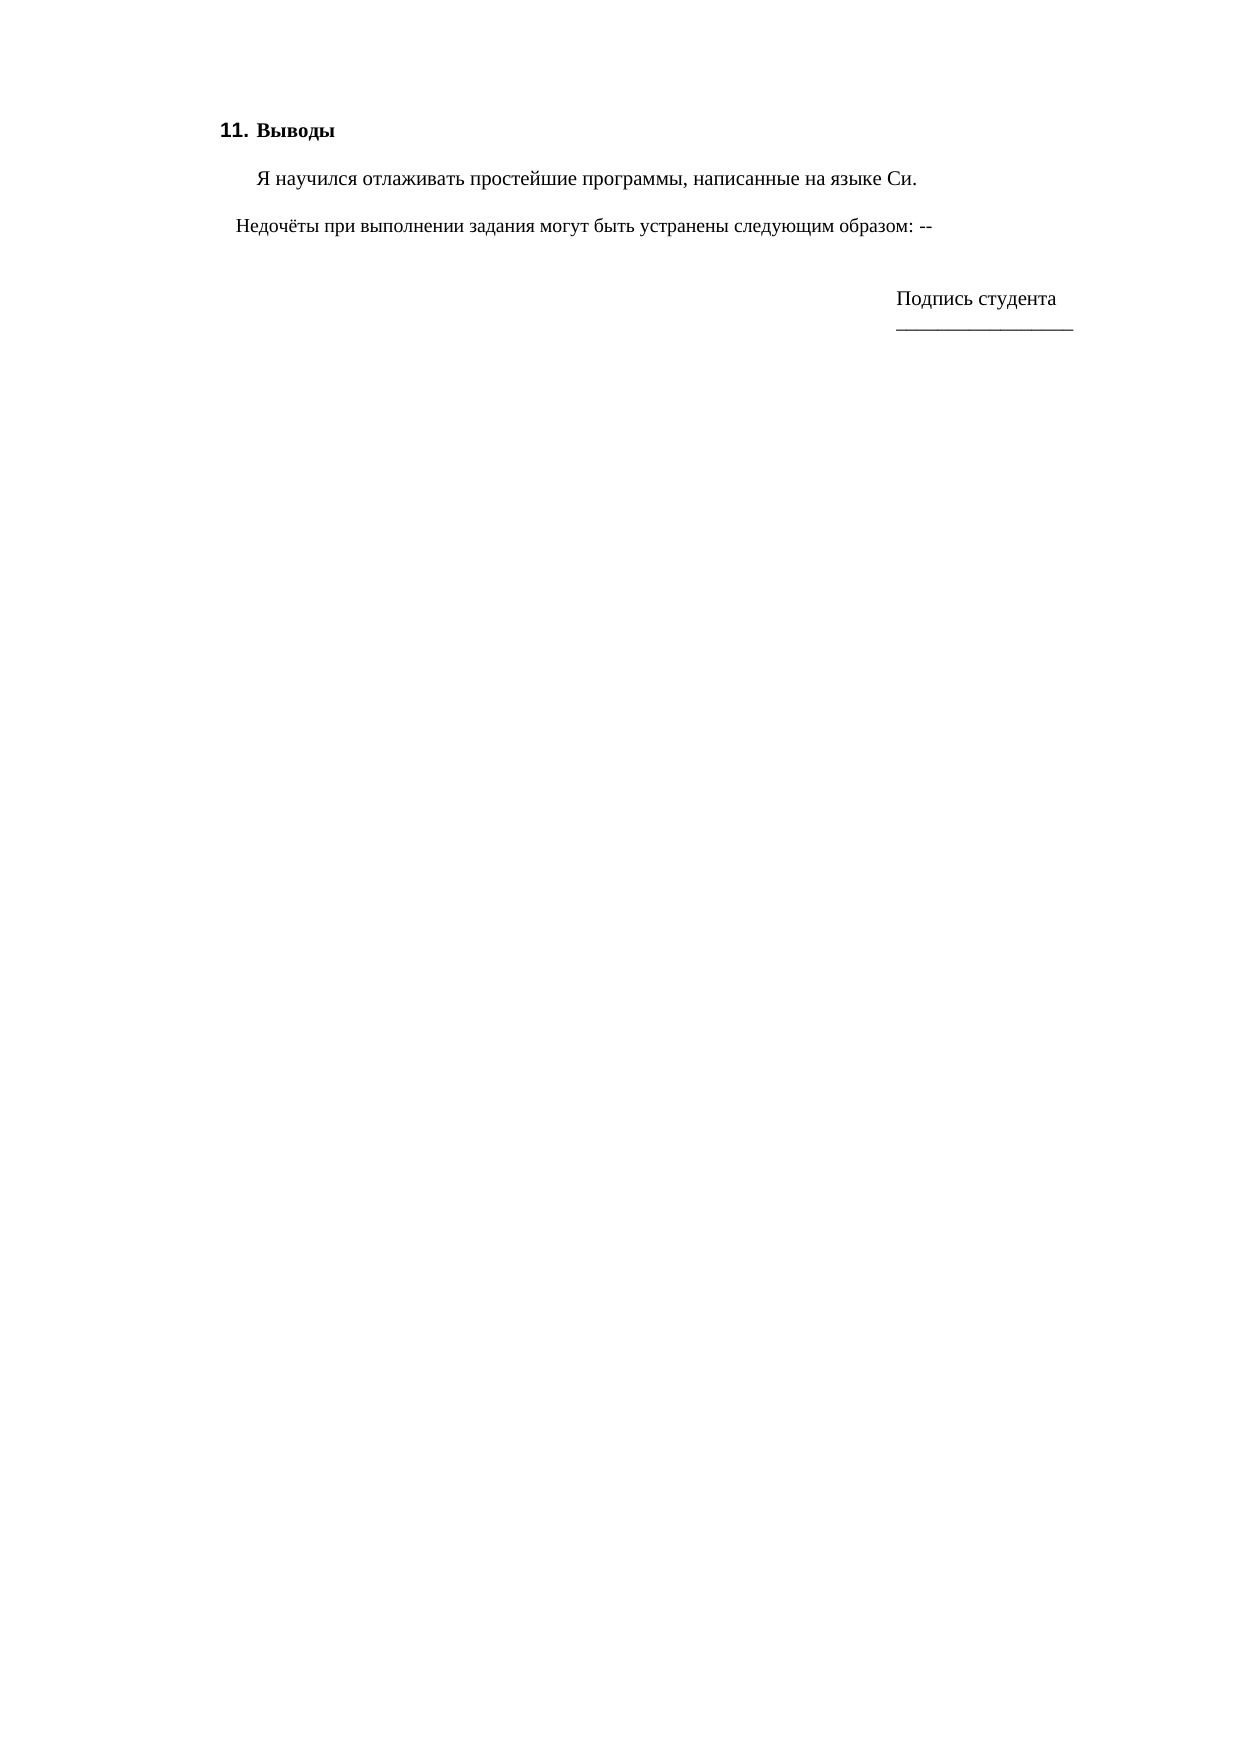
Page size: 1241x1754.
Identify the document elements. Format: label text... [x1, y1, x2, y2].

text Недочёты при выполнении задания могут быть устранены следующим образом: -- [236, 214, 1152, 237]
text Подпись студента _________________ [896, 285, 1152, 333]
text Я научился отлаживать простейшие программы, написанные на языке Си. [177, 166, 1152, 190]
list Выводы [220, 118, 1152, 142]
